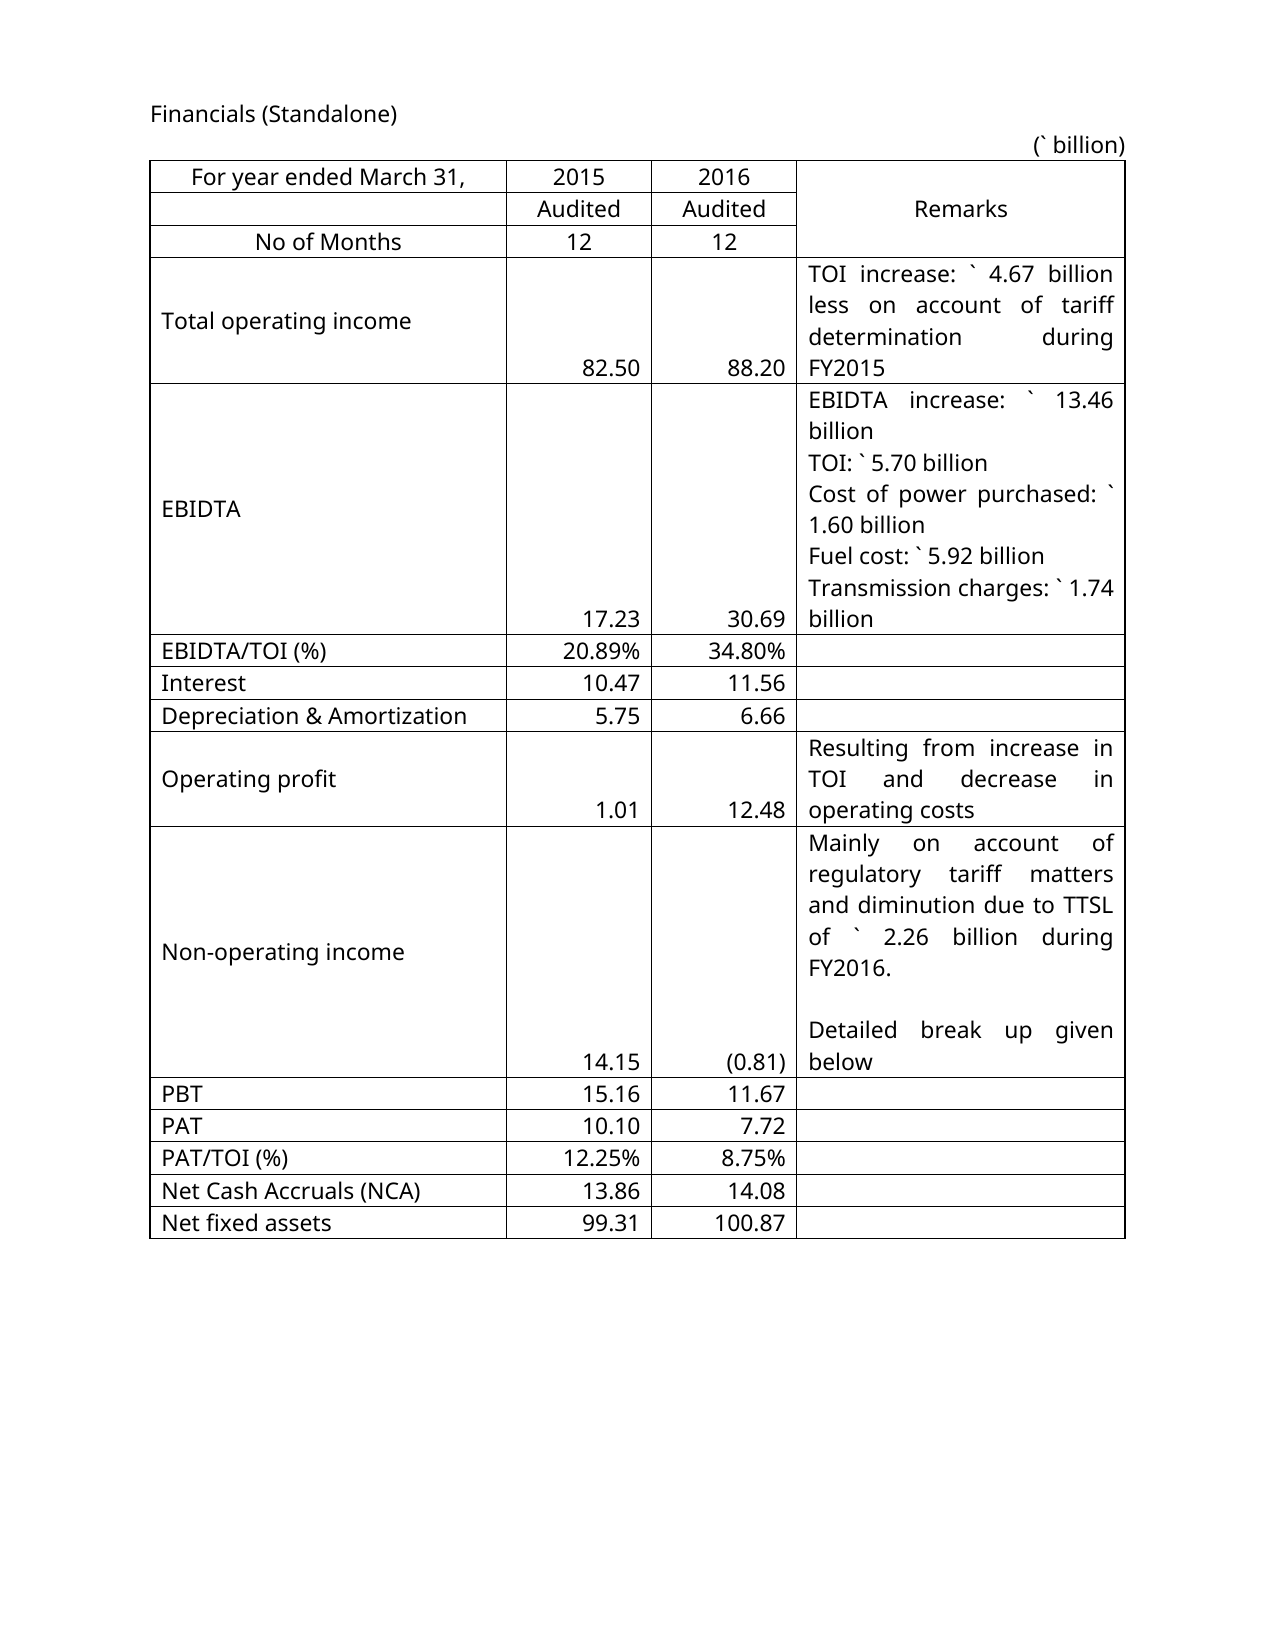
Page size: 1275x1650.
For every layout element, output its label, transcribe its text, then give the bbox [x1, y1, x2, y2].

table_cell 12.25% [507, 1142, 651, 1173]
table_header For year ended March 31, [151, 161, 506, 192]
table_cell Net fixed assets [151, 1207, 506, 1238]
table_cell 5.75 [507, 700, 651, 731]
table_cell 1.01 [507, 732, 651, 826]
table_cell Depreciation & Amortization [151, 700, 506, 731]
table_cell 12 [507, 226, 651, 257]
table_cell 17.23 [507, 384, 651, 634]
table_cell Mainly on account of regulatory tariff matters and diminution due to TTSL of ` 2.26 billion during FY2016. Detailed break up given below [797, 827, 1124, 1077]
table_cell Operating profit [151, 732, 506, 826]
table_cell [797, 635, 1124, 666]
table_cell 88.20 [652, 258, 796, 383]
table_cell Resulting from increase in TOI and decrease in operating costs [797, 732, 1124, 826]
table_cell 99.31 [507, 1207, 651, 1238]
table_cell [797, 1207, 1124, 1238]
table_cell PBT [151, 1078, 506, 1109]
table_cell Interest [151, 667, 506, 698]
table_cell Net Cash Accruals (NCA) [151, 1175, 506, 1206]
table_cell [151, 193, 506, 224]
table_cell PAT [151, 1110, 506, 1141]
table_cell [797, 1175, 1124, 1206]
table_cell 14.15 [507, 827, 651, 1077]
table_cell (0.81) [652, 827, 796, 1077]
table_cell [797, 667, 1124, 698]
table_cell [797, 700, 1124, 731]
table_cell 10.10 [507, 1110, 651, 1141]
table_cell 34.80% [652, 635, 796, 666]
table_cell 11.67 [652, 1078, 796, 1109]
table_cell TOI increase: ` 4.67 billion less on account of tariff determination during FY2015 [797, 258, 1124, 383]
table_cell 20.89% [507, 635, 651, 666]
table_cell EBIDTA [151, 384, 506, 634]
table_cell Total operating income [151, 258, 506, 383]
table_cell 15.16 [507, 1078, 651, 1109]
table_cell [797, 1110, 1124, 1141]
table_cell 11.56 [652, 667, 796, 698]
table_cell Audited [652, 193, 796, 224]
table_cell 14.08 [652, 1175, 796, 1206]
table_cell 7.72 [652, 1110, 796, 1141]
table_cell 30.69 [652, 384, 796, 634]
table_cell [797, 1142, 1124, 1173]
table_cell EBIDTA/TOI (%) [151, 635, 506, 666]
table_cell Audited [507, 193, 651, 224]
table_cell PAT/TOI (%) [151, 1142, 506, 1173]
table_cell 10.47 [507, 667, 651, 698]
table_cell 100.87 [652, 1207, 796, 1238]
table_cell Non-operating income [151, 827, 506, 1077]
text (` billion) [150, 129, 1125, 160]
table_cell No of Months [151, 226, 506, 257]
table_cell [797, 1078, 1124, 1109]
table_cell EBIDTA increase: ` 13.46 billion TOI: ` 5.70 billion Cost of power purchased: ` 1.60 billion Fuel cost: ` 5.92 billion Transmission charges: ` 1.74 billion [797, 384, 1124, 634]
table_cell 8.75% [652, 1142, 796, 1173]
table_cell 13.86 [507, 1175, 651, 1206]
table_header 2015 [507, 161, 651, 192]
table_cell 82.50 [507, 258, 651, 383]
table_cell 6.66 [652, 700, 796, 731]
table_cell 12 [652, 226, 796, 257]
text Financials (Standalone) [150, 97, 1125, 129]
table_cell 12.48 [652, 732, 796, 826]
table_header 2016 [652, 161, 796, 192]
table_header Remarks [797, 161, 1124, 257]
